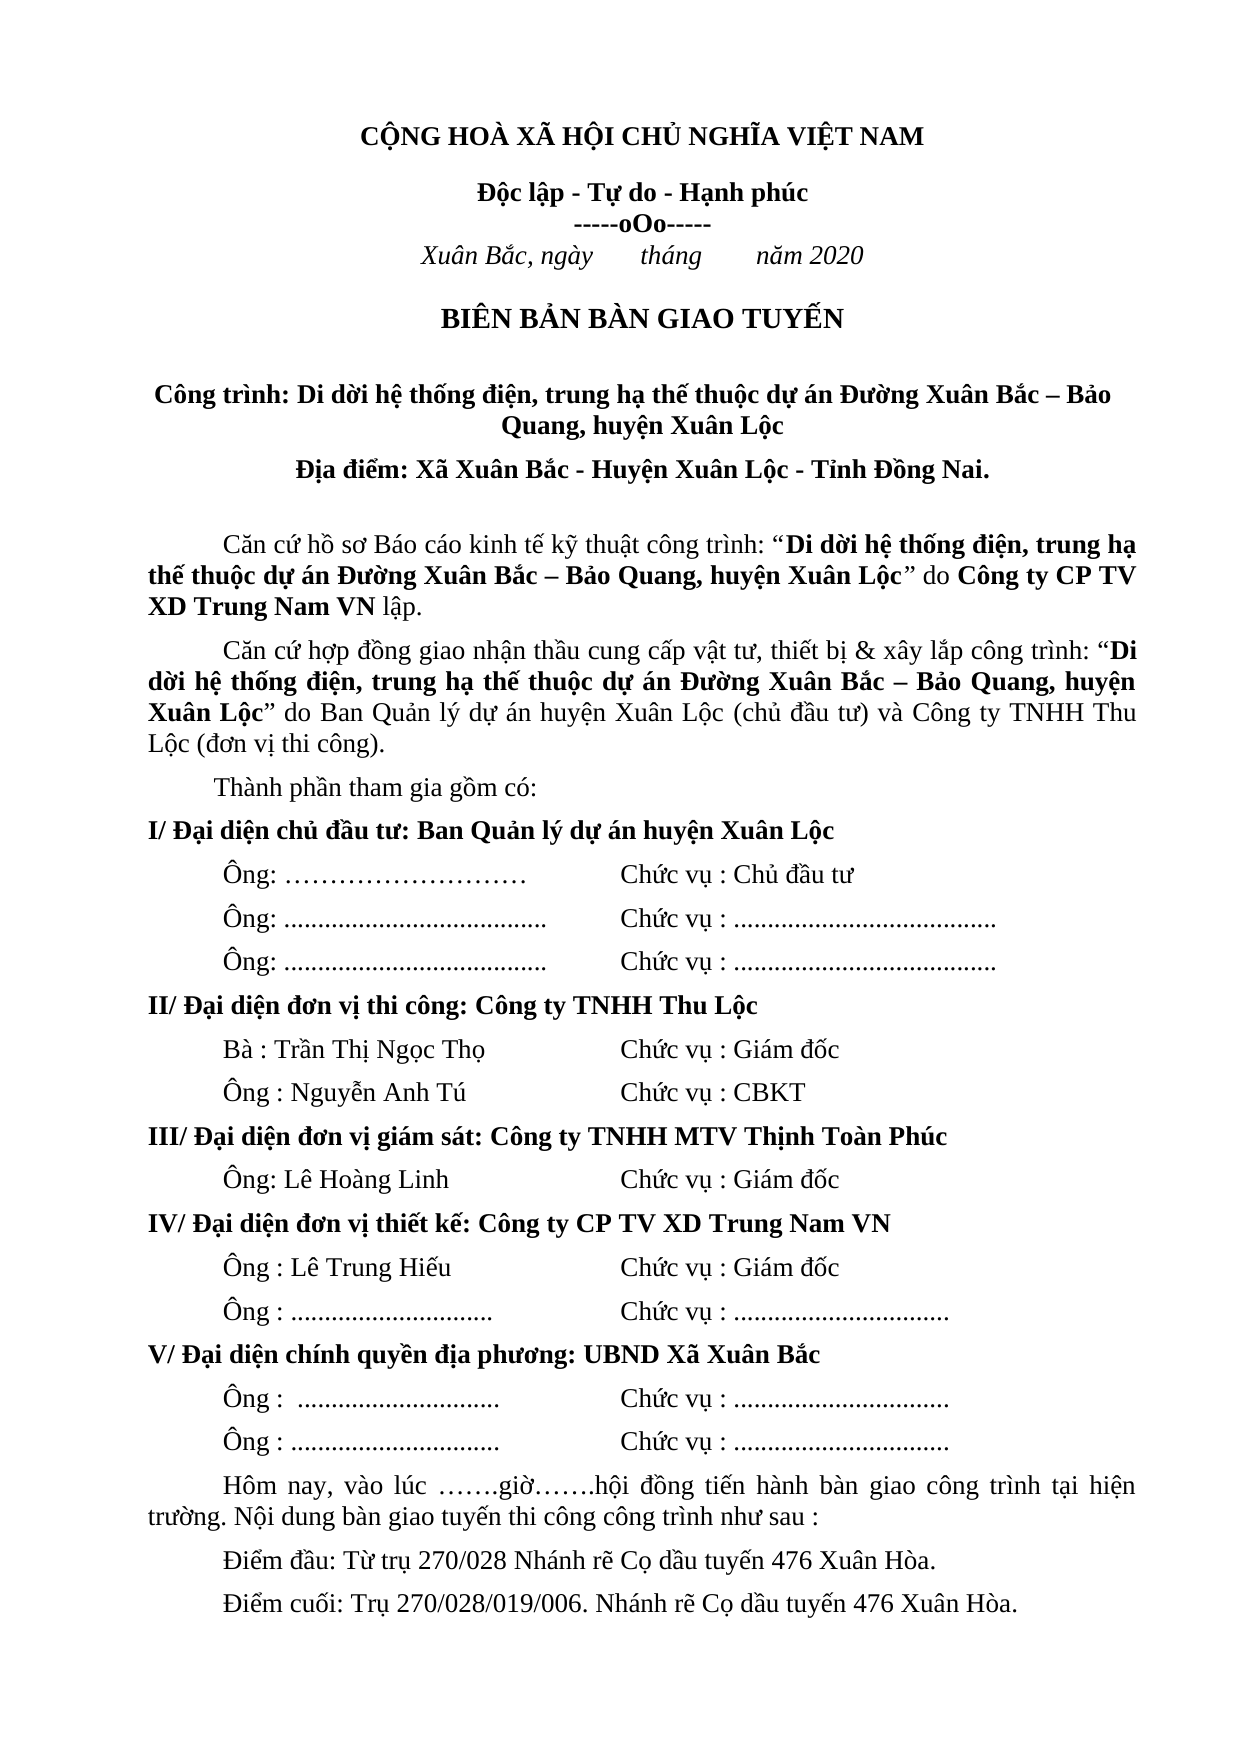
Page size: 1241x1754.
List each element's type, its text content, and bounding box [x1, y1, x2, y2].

text IV/ Đại diện đơn vị thiết kế: Công ty CP TV XD Trung Nam VN [148, 1207, 1137, 1238]
text Độc lập - Tự do - Hạnh phúc [148, 176, 1137, 208]
text Ông : .............................. Chức vụ : ................................ [148, 1382, 1137, 1413]
text Ông: ……………………… Chức vụ : Chủ đầu tư [148, 858, 1137, 889]
text Ông : .............................. Chức vụ : ................................ [148, 1294, 1137, 1326]
text Căn cứ hồ sơ Báo cáo kinh tế kỹ thuật công trình: “Di dời hệ thống điện, trung hạ thế thuộc dự án Đường Xuân Bắc – Bảo Quang, huyện Xuân Lộc” do Công ty CP TV XD Trung Nam VN lập. [148, 528, 1137, 621]
text Ông : Lê Trung Hiếu Chức vụ : Giám đốc [148, 1251, 1137, 1282]
text Công trình: Di dời hệ thống điện, trung hạ thế thuộc dự án Đường Xuân Bắc – Bảo Quang, huyện Xuân Lộc [129, 378, 1137, 441]
text Ông: Lê Hoàng Linh Chức vụ : Giám đốc [148, 1164, 1137, 1195]
text Hôm nay, vào lúc …….giờ…….hội đồng tiến hành bàn giao công trình tại hiện trường. Nội dung bàn giao tuyến thi công công trình như sau : [148, 1469, 1137, 1531]
text III/ Đại diện đơn vị giám sát: Công ty TNHH MTV Thịnh Toàn Phúc [148, 1120, 1137, 1151]
text II/ Đại diện đơn vị thi công: Công ty TNHH Thu Lộc [148, 989, 1162, 1020]
text Ông: ....................................... Chức vụ : ....................................... [148, 902, 1137, 933]
text Điểm đầu: Từ trụ 270/028 Nhánh rẽ Cọ dầu tuyến 476 Xuân Hòa. [148, 1544, 1137, 1575]
text Địa điểm: Xã Xuân Bắc - Huyện Xuân Lộc - Tỉnh Đồng Nai. [148, 453, 1137, 484]
text Điểm cuối: Trụ 270/028/019/006. Nhánh rẽ Cọ dầu tuyến 476 Xuân Hòa. [148, 1588, 1137, 1619]
text Ông : Nguyễn Anh Tú Chức vụ : CBKT [148, 1076, 1137, 1107]
text Căn cứ hợp đồng giao nhận thầu cung cấp vật tư, thiết bị & xây lắp công trình: “Di dời hệ thống điện, trung hạ thế thuộc dự án Đường Xuân Bắc – Bảo Quang, huyện Xuân Lộc” do Ban Quản lý dự án huyện Xuân Lộc (chủ đầu tư) và Công ty TNHH Thu Lộc (đơn vị thi công). [148, 634, 1137, 758]
text I/ Đại diện chủ đầu tư: Ban Quản lý dự án huyện Xuân Lộc [148, 814, 1137, 846]
text CỘNG HOÀ XÃ HỘI CHỦ NGHĨA VIỆT NAM [148, 120, 1137, 151]
text Ông : ............................... Chức vụ : ................................ [148, 1426, 1137, 1457]
text V/ Đại diện chính quyền địa phương: UBND Xã Xuân Bắc [148, 1338, 1137, 1369]
subtitle BIÊN BẢN BÀN GIAO TUYẾN [148, 301, 1137, 334]
text Thành phần tham gia gồm có: [148, 771, 1137, 802]
text Bà : Trần Thị Ngọc Thọ Chức vụ : Giám đốc [148, 1033, 1137, 1064]
text Xuân Bắc, ngày tháng năm 2020 [148, 239, 1137, 270]
text -----oOo----- [148, 208, 1137, 239]
text Ông: ....................................... Chức vụ : ....................................... [148, 945, 1137, 977]
